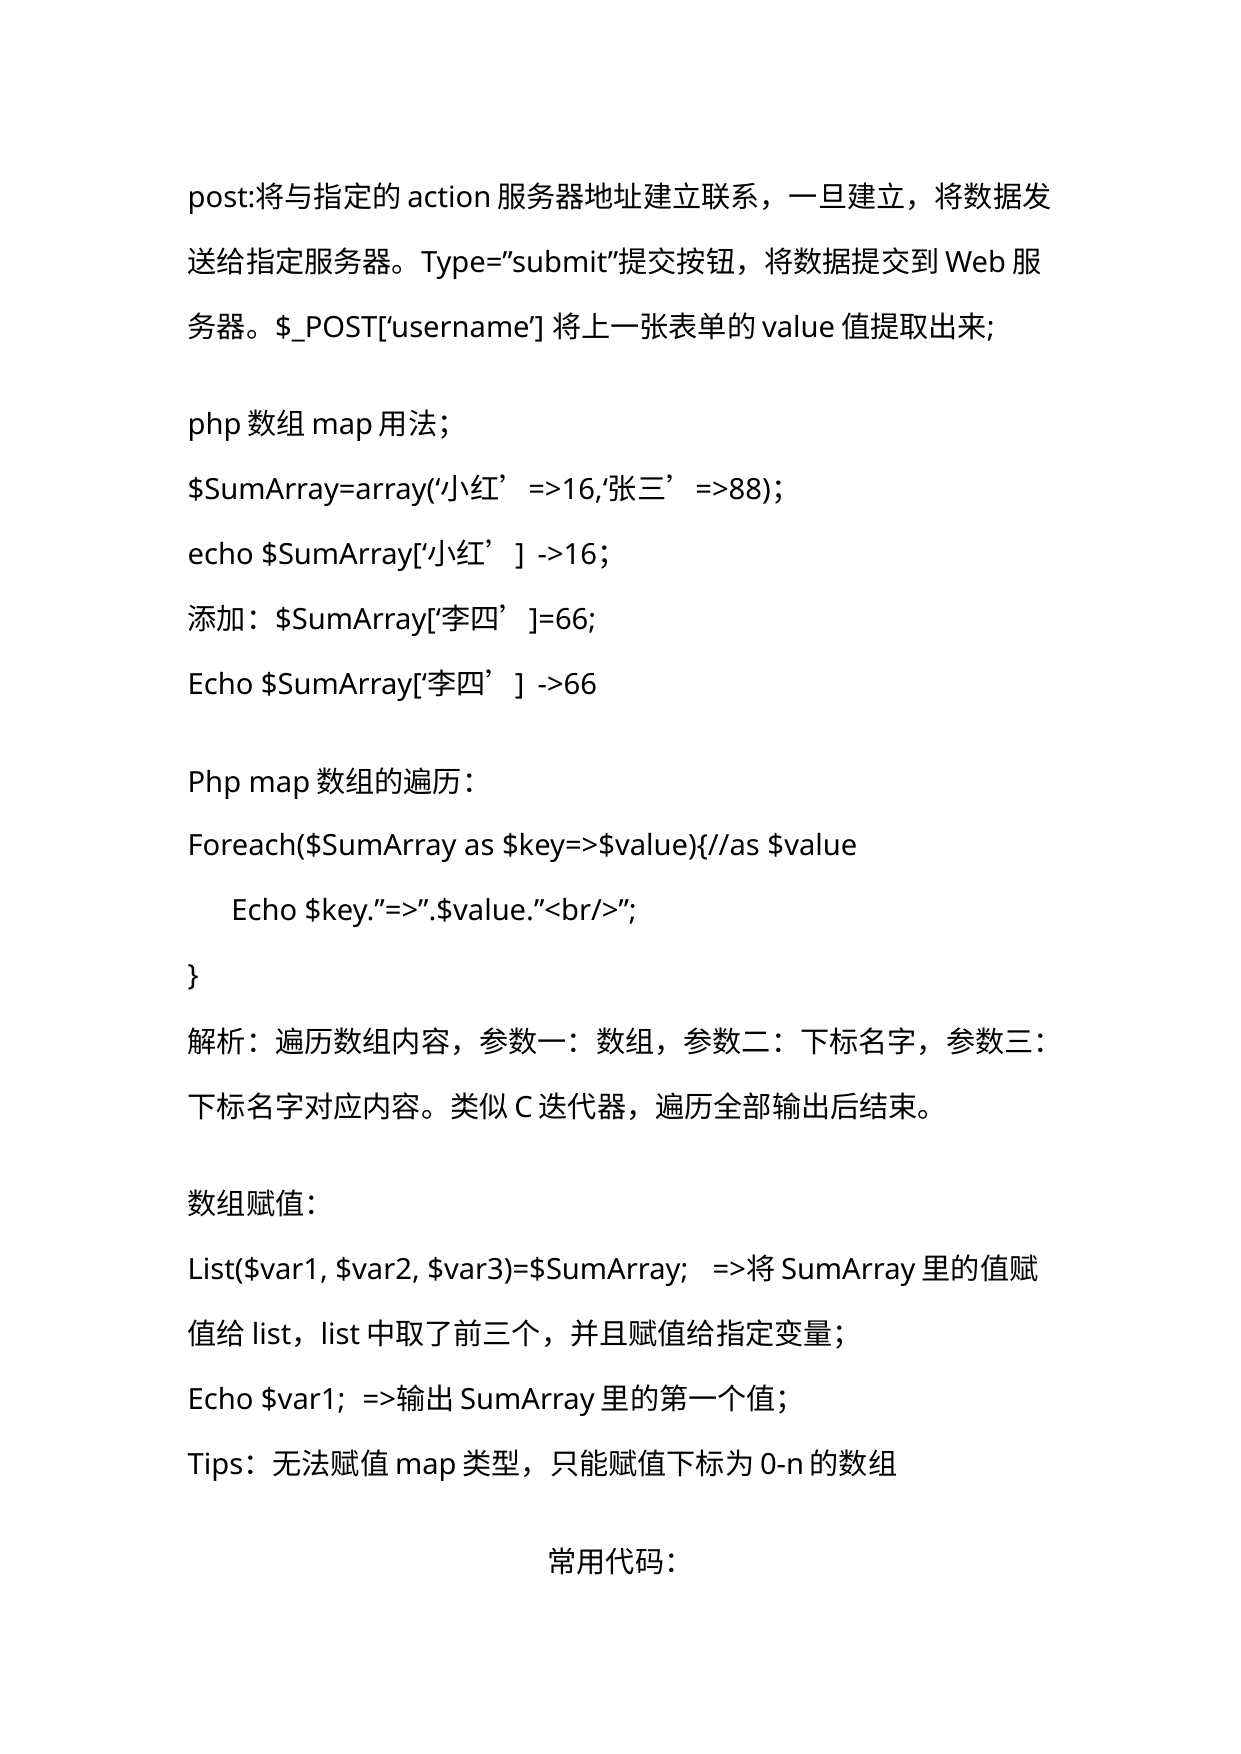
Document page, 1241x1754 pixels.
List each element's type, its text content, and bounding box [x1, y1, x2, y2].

text php数组map用法； [187, 389, 1053, 454]
text echo $SumArray[‘小红’] ->16； [187, 519, 1053, 584]
text Php map数组的遍历： [187, 747, 1053, 812]
text $SumArray=array(‘小红’=>16,‘张三’=>88)； [187, 454, 1053, 519]
text Tips：无法赋值map类型，只能赋值下标为0-n的数组 [187, 1429, 1053, 1494]
text Echo $var1; =>输出SumArray里的第一个值； [187, 1364, 1053, 1429]
text 解析：遍历数组内容，参数一：数组，参数二：下标名字，参数三：下标名字对应内容。类似C迭代器，遍历全部输出后结束。 [187, 1007, 1053, 1137]
text 添加：$SumArray[‘李四’]=66; [187, 584, 1053, 649]
text List($var1, $var2, $var3)=$SumArray; =>将SumArray里的值赋值给list，list中取了前三个，并且赋值给指定变量； [187, 1234, 1053, 1364]
text 常用代码： [187, 1527, 1053, 1592]
text } [187, 942, 1053, 1007]
text Foreach($SumArray as $key=>$value){//as $value [187, 812, 1053, 877]
text Echo $SumArray[‘李四’] ->66 [187, 649, 1053, 714]
text 数组赋值： [187, 1169, 1053, 1234]
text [187, 162, 1053, 357]
text Echo $key.”=>”.$value.”<br/>”; [187, 877, 1053, 942]
